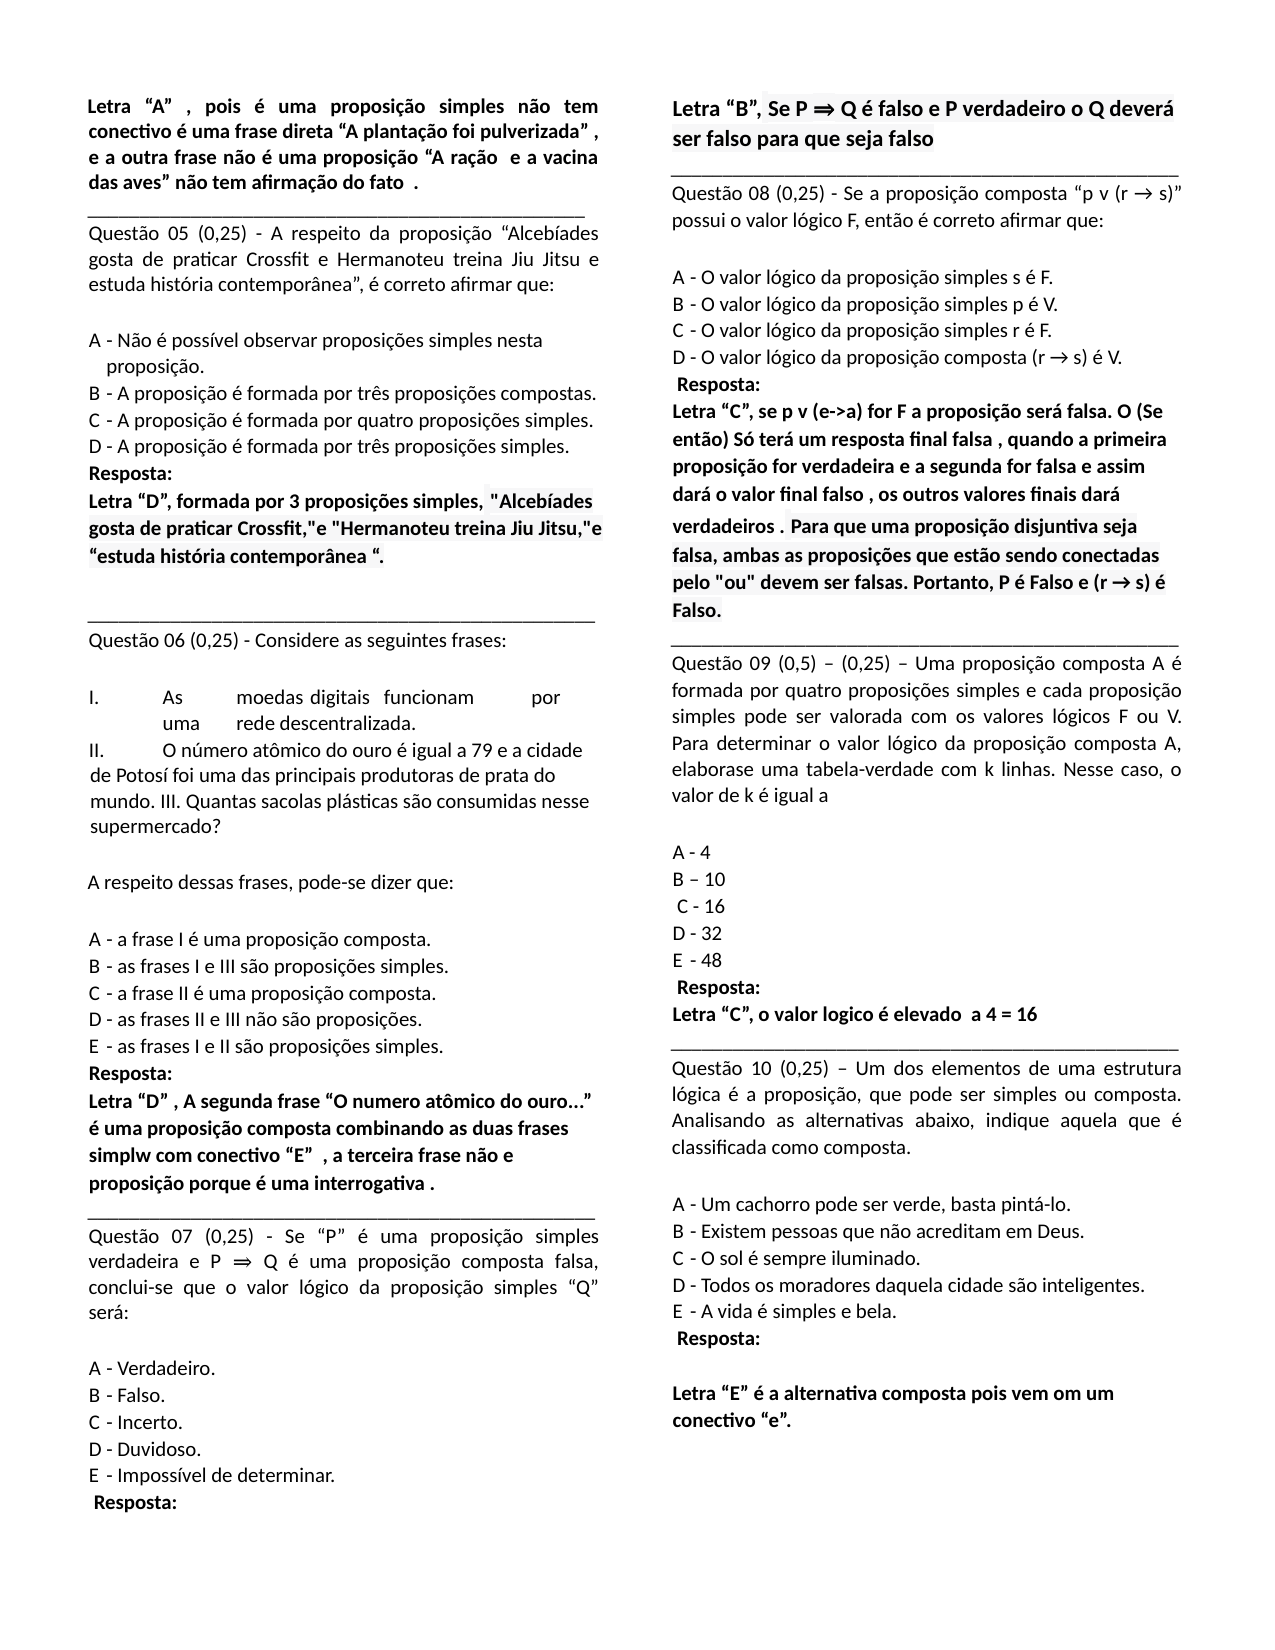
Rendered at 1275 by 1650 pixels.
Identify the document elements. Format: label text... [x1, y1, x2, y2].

text Resposta: [89, 1060, 603, 1086]
text A respeito dessas frases, pode-se dizer que: [87, 869, 603, 894]
list - Duvidoso. [89, 1436, 603, 1461]
list - a frase II é uma proposição composta. [89, 980, 603, 1005]
list - Não é possível observar proposições simples nesta proposição. [89, 327, 603, 378]
list - as frases I e II são proposições simples. [89, 1033, 603, 1059]
list - Todos os moradores daquela cidade são inteligentes. [672, 1272, 1187, 1297]
list - A vida é simples e bela. [672, 1299, 1187, 1324]
text _________________________________________________ Questão 06 (0,25) - Considere as seguintes frases: [87, 600, 603, 652]
text Letra “D”, formada por 3 proposições simples, "Alcebíades gosta de praticar Crossfit,"e "Hermanoteu treina Jiu Jitsu,"e “estuda história contemporânea “. [89, 488, 484, 515]
list - Um cachorro pode ser verde, basta pintá-lo. [672, 1191, 1187, 1217]
list - Falso. [89, 1382, 603, 1407]
list - O valor lógico da proposição composta (r → s) é V. [672, 344, 1187, 370]
list - A proposição é formada por quatro proposições simples. [89, 407, 603, 432]
text Resposta: [89, 461, 603, 486]
list - Verdadeiro. [89, 1355, 603, 1381]
text C - 16 [672, 893, 963, 919]
text Letra “C”, se p v (e->a) for F a proposição será falsa. O (Se então) Só terá um resposta final falsa , quando a primeira proposição for verdadeira e a segunda for falsa e assim dará o valor final falso , os outros valores finais dará verdadeiros . Para que uma proposição disjuntiva seja falsa, ambas as proposições que estão sendo conectadas pelo "ou" devem ser falsas. Portanto, P é Falso e (r → s) é Falso. [672, 399, 1187, 622]
text _________________________________________________ Questão 08 (0,25) - Se a proposição composta “p v (r → s)” possui o valor lógico F, então é correto afirmar que: [671, 154, 1183, 232]
text Resposta: [89, 1489, 603, 1515]
list - as frases I e III são proposições simples. [89, 953, 603, 978]
text Letra “A” , pois é uma proposição simples não tem conectivo é uma frase direta “A plantação foi pulverizada” , e a outra frase não é uma proposição “A ração e a vacina das aves” não tem afirmação do fato . [87, 93, 600, 195]
list As moedas digitais funcionam por uma rede descentralizada. [89, 684, 601, 736]
list O número atômico do ouro é igual a 79 e a cidade de Potosí foi uma das principais produtoras de prata do mundo. III. Quantas sacolas plásticas são consumidas nesse supermercado? [89, 737, 601, 839]
text Letra “D” , A segunda frase “O numero atômico do ouro...” é uma proposição composta combinando as duas frases simplw com conectivo “E” , a terceira frase não e proposição porque é uma interrogativa . [89, 1088, 603, 1195]
list - 32 [672, 920, 1187, 946]
list - O valor lógico da proposição simples s é F. [672, 264, 1187, 289]
text Letra “C”, o valor logico é elevado a 4 = 16 [672, 1001, 1187, 1027]
list – 10 [672, 866, 963, 892]
list - 48 [672, 947, 1187, 972]
text Resposta: [672, 974, 1187, 999]
list - Impossível de determinar. [89, 1463, 603, 1488]
text _________________________________________________ Questão 10 (0,25) – Um dos elementos de uma estrutura lógica é a proposição, que pode ser simples ou composta. Analisando as alternativas abaixo, indique aquela que é classificada como composta. [671, 1029, 1183, 1159]
text Letra “E” é a alternativa composta pois vem om um conectivo “e”. [672, 1380, 1187, 1433]
list - O valor lógico da proposição simples p é V. [672, 291, 1187, 316]
text _________________________________________________ Questão 09 (0,5) – (0,25) – Uma proposição composta A é formada por quatro proposições simples e cada proposição simples pode ser valorada com os valores lógicos F ou V. Para determinar o valor lógico da proposição composta A, elaborase uma tabela-verdade com k linhas. Nesse caso, o valor de k é igual a [671, 624, 1183, 808]
list - Incerto. [89, 1409, 603, 1434]
list - 4 [672, 839, 963, 865]
text Resposta: [672, 371, 1187, 397]
text Letra “B”, Se P ⇒ Q é falso e P verdadeiro o Q deverá ser falso para que seja falso [672, 93, 1187, 152]
list - O valor lógico da proposição simples r é F. [672, 318, 1187, 343]
list - O sol é sempre iluminado. [672, 1245, 1187, 1270]
list - a frase I é uma proposição composta. [89, 926, 603, 951]
list - as frases II e III não são proposições. [89, 1007, 603, 1032]
list - Existem pessoas que não acreditam em Deus. [672, 1218, 1187, 1243]
text Letra “D”, formada por 3 proposições simples, "Alcebíades gosta de praticar Crossfit,"e "Hermanoteu treina Jiu Jitsu,"e “estuda história contemporânea “. [89, 541, 603, 568]
text Resposta: [672, 1326, 1187, 1351]
list - A proposição é formada por três proposições compostas. [89, 380, 603, 405]
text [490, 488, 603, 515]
text _________________________________________________ Questão 07 (0,25) - Se “P” é uma proposição simples verdadeira e P ⇒ Q é uma proposição composta falsa, conclui-se que o valor lógico da proposição simples “Q” será: [87, 1197, 600, 1325]
text ________________________________________________ Questão 05 (0,25) - A respeito da proposição “Alcebíades gosta de praticar Crossfit e Hermanoteu treina Jiu Jitsu e estuda história contemporânea”, é correto afirmar que: [87, 195, 600, 297]
list - A proposição é formada por três proposições simples. [89, 434, 603, 459]
